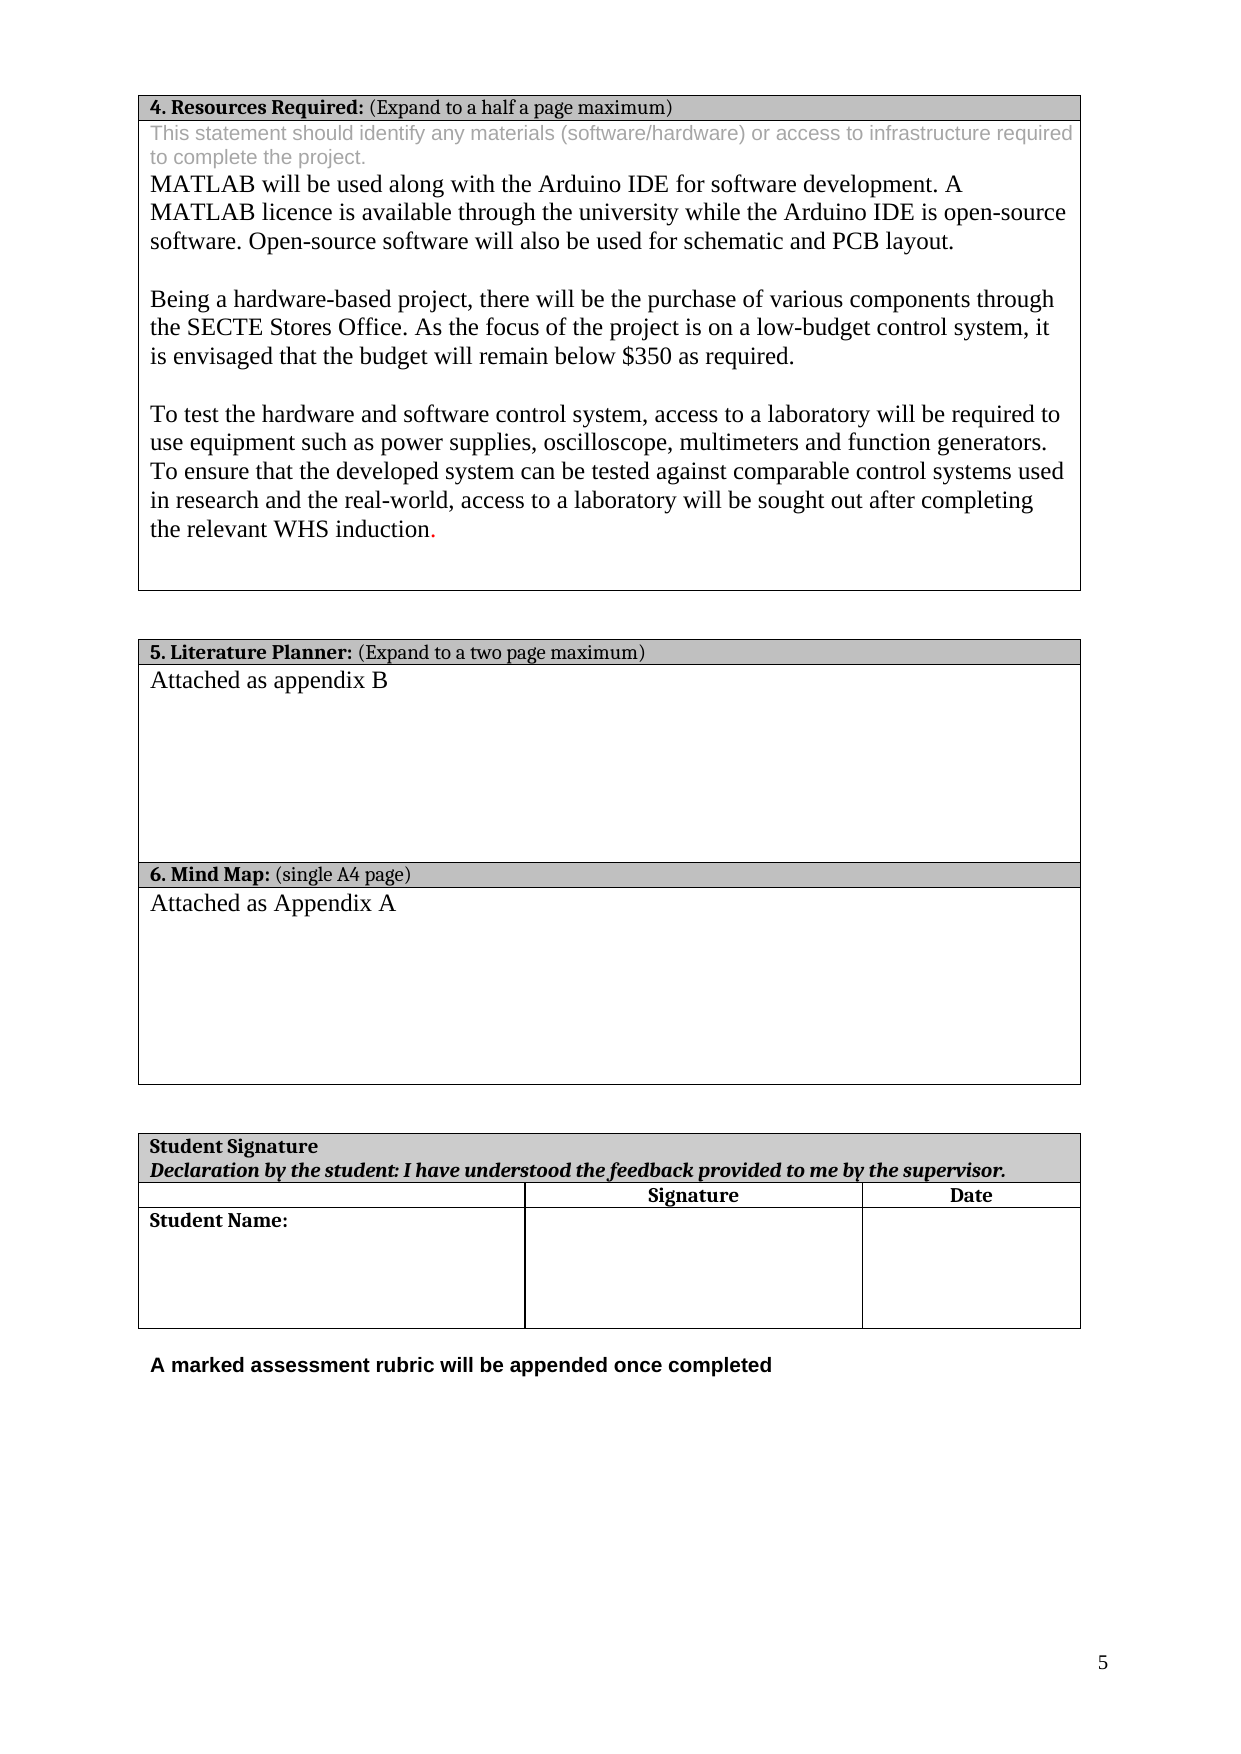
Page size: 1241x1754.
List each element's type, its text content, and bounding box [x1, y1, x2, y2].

table_cell [863, 1208, 1080, 1328]
table_cell Date [863, 1183, 1080, 1207]
table_cell [139, 1183, 524, 1207]
table_cell 6. Mind Map: (single A4 page) [139, 863, 1080, 887]
table_header Student Signature Declaration by the student: I have understood the feedback provided to me by the supervisor. [139, 1134, 1080, 1182]
table_header 4. Resources Required: (Expand to a half a page maximum) [139, 96, 1080, 120]
text A marked assessment rubric will be appended once completed [150, 1353, 1108, 1377]
table_cell Student Name: [139, 1208, 524, 1328]
table_cell Signature [526, 1183, 862, 1207]
table_header 5. Literature Planner: (Expand to a two page maximum) [139, 640, 1080, 664]
table_cell Attached as Appendix A [139, 888, 1080, 1084]
table_cell [526, 1208, 862, 1328]
table_cell This statement should identify any materials (software/hardware) or access to infrastructure required to complete the project. MATLAB will be used along with the Arduino IDE for software development. A MATLAB licence is available through the university while the Arduino IDE is open-source software. Open-source software will also be used for schematic and PCB layout. Being a hardware-based project, there will be the purchase of various components through the SECTE Stores Office. As the focus of the project is on a low-budget control system, it is envisaged that the budget will remain below $350 as required. To test the hardware and software control system, access to a laboratory will be required to use equipment such as power supplies, oscilloscope, multimeters and function generators. To ensure that the developed system can be tested against comparable control systems used in research and the real-world, access to a laboratory will be sought out after completing the relevant WHS induction. [139, 121, 1080, 590]
table_cell Attached as appendix B [139, 665, 1080, 862]
